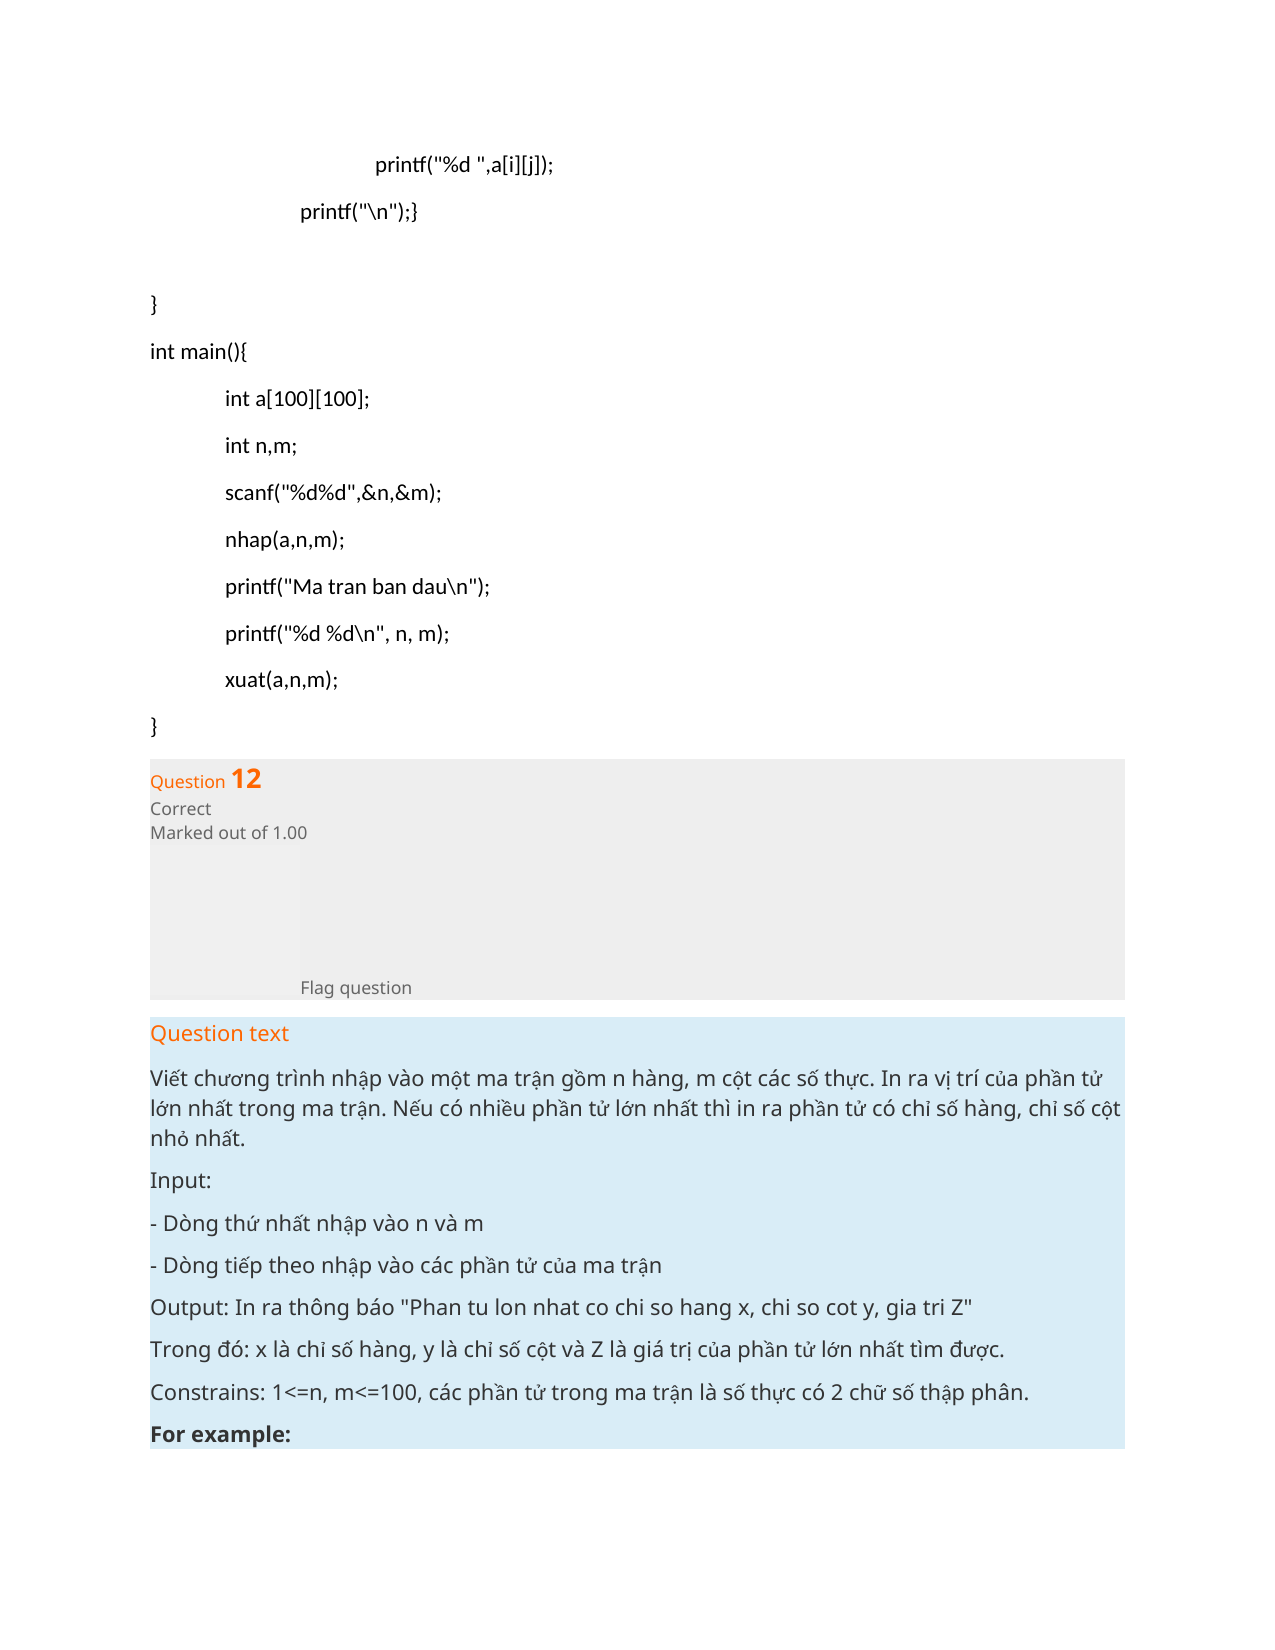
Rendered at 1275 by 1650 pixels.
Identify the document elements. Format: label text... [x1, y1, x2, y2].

text Question text [150, 1017, 1125, 1048]
text For example: [150, 1419, 1125, 1449]
text int a[100][100]; [150, 384, 1125, 412]
text - Dòng tiếp theo nhập vào các phần tử của ma trận [150, 1250, 1125, 1280]
text Trong đó: x là chỉ số hàng, y là chỉ số cột và Z là giá trị của phần tử lớn nhất tìm được. [150, 1334, 1125, 1364]
text Constrains: 1<=n, m<=100, các phần tử trong ma trận là số thực có 2 chữ số thập phân. [150, 1377, 1125, 1407]
text Viết chương trình nhập vào một ma trận gồm n hàng, m cột các số thực. In ra vị trí của phần tử lớn nhất trong ma trận. Nếu có nhiều phần tử lớn nhất thì in ra phần tử có chỉ số hàng, chỉ số cột nhỏ nhất. [150, 1063, 1125, 1153]
text printf("%d ",a[i][j]); [150, 150, 1125, 178]
text nhap(a,n,m); [150, 525, 1125, 553]
text printf("%d %d\n", n, m); [150, 619, 1125, 647]
text Marked out of 1.00 [150, 820, 1125, 844]
text scanf("%d%d",&n,&m); [150, 478, 1125, 506]
text } [150, 712, 1125, 741]
text int n,m; [150, 431, 1125, 459]
text } [150, 291, 1125, 319]
text xuat(a,n,m); [150, 666, 1125, 694]
text Output: In ra thông báo "Phan tu lon nhat co chi so hang x, chi so cot y, gia tri Z" [150, 1292, 1125, 1322]
text - Dòng thứ nhất nhập vào n và m [150, 1208, 1125, 1237]
text Correct [150, 796, 1125, 820]
text int main(){ [150, 337, 1125, 366]
text printf("\n");} [150, 197, 1125, 225]
text Question 12 [150, 759, 1125, 796]
text Flag question [150, 844, 1125, 1000]
text Input: [150, 1165, 1125, 1195]
text printf("Ma tran ban dau\n"); [150, 572, 1125, 600]
